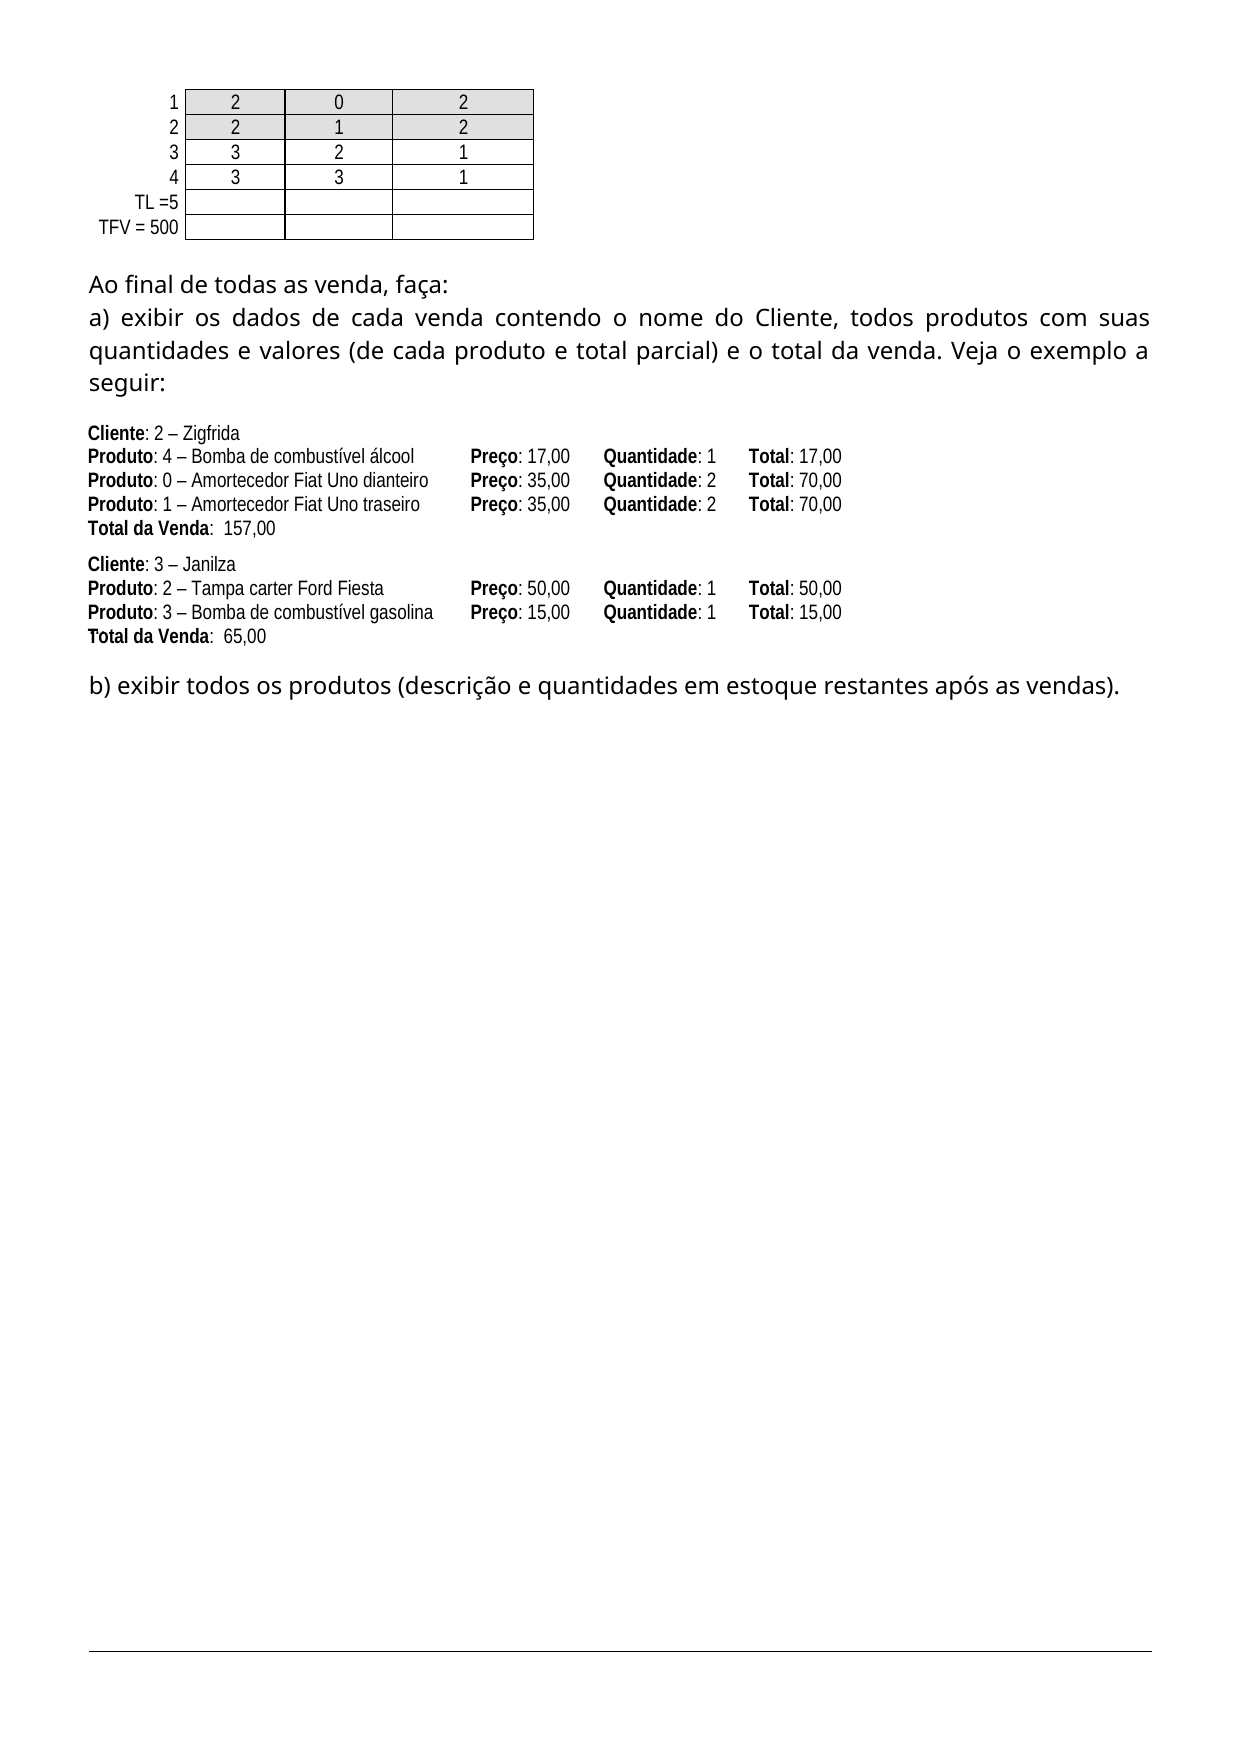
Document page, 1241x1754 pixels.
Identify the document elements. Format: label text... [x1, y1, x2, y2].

table_cell 1 [81, 89, 185, 114]
table_cell 2 [186, 90, 284, 114]
table_cell TL =5 [81, 189, 185, 214]
text b) exibir todos os produtos (descrição e quantidades em estoque restantes após as vendas). [89, 668, 1152, 701]
table_cell 3 [81, 139, 185, 164]
table_cell [186, 190, 284, 214]
table_cell 3 [286, 165, 392, 189]
text a) exibir os dados de cada venda contendo o nome do Cliente, todos produtos com suas quantidades e valores (de cada produto e total parcial) e o total da venda. Veja o exemplo a seguir: [89, 301, 1152, 399]
table_cell 2 [186, 115, 284, 139]
table_cell 3 [186, 165, 284, 189]
text Ao final de todas as venda, faça: [89, 268, 1152, 301]
table_cell 1 [393, 140, 533, 164]
table_cell TFV = 500 [81, 214, 185, 239]
text ... [89, 611, 1152, 640]
table_cell 1 [393, 165, 533, 189]
table_cell [393, 190, 533, 214]
table_cell 2 [81, 114, 185, 139]
table_cell 2 [393, 115, 533, 139]
table_cell 2 [286, 140, 392, 164]
table_cell 1 [286, 115, 392, 139]
table_cell 2 [393, 90, 533, 114]
table_cell 4 [81, 164, 185, 189]
table_cell 0 [286, 90, 392, 114]
table_cell [186, 215, 284, 239]
table_cell [393, 215, 533, 239]
table_cell [286, 190, 392, 214]
table_cell [286, 215, 392, 239]
table_cell 3 [186, 140, 284, 164]
